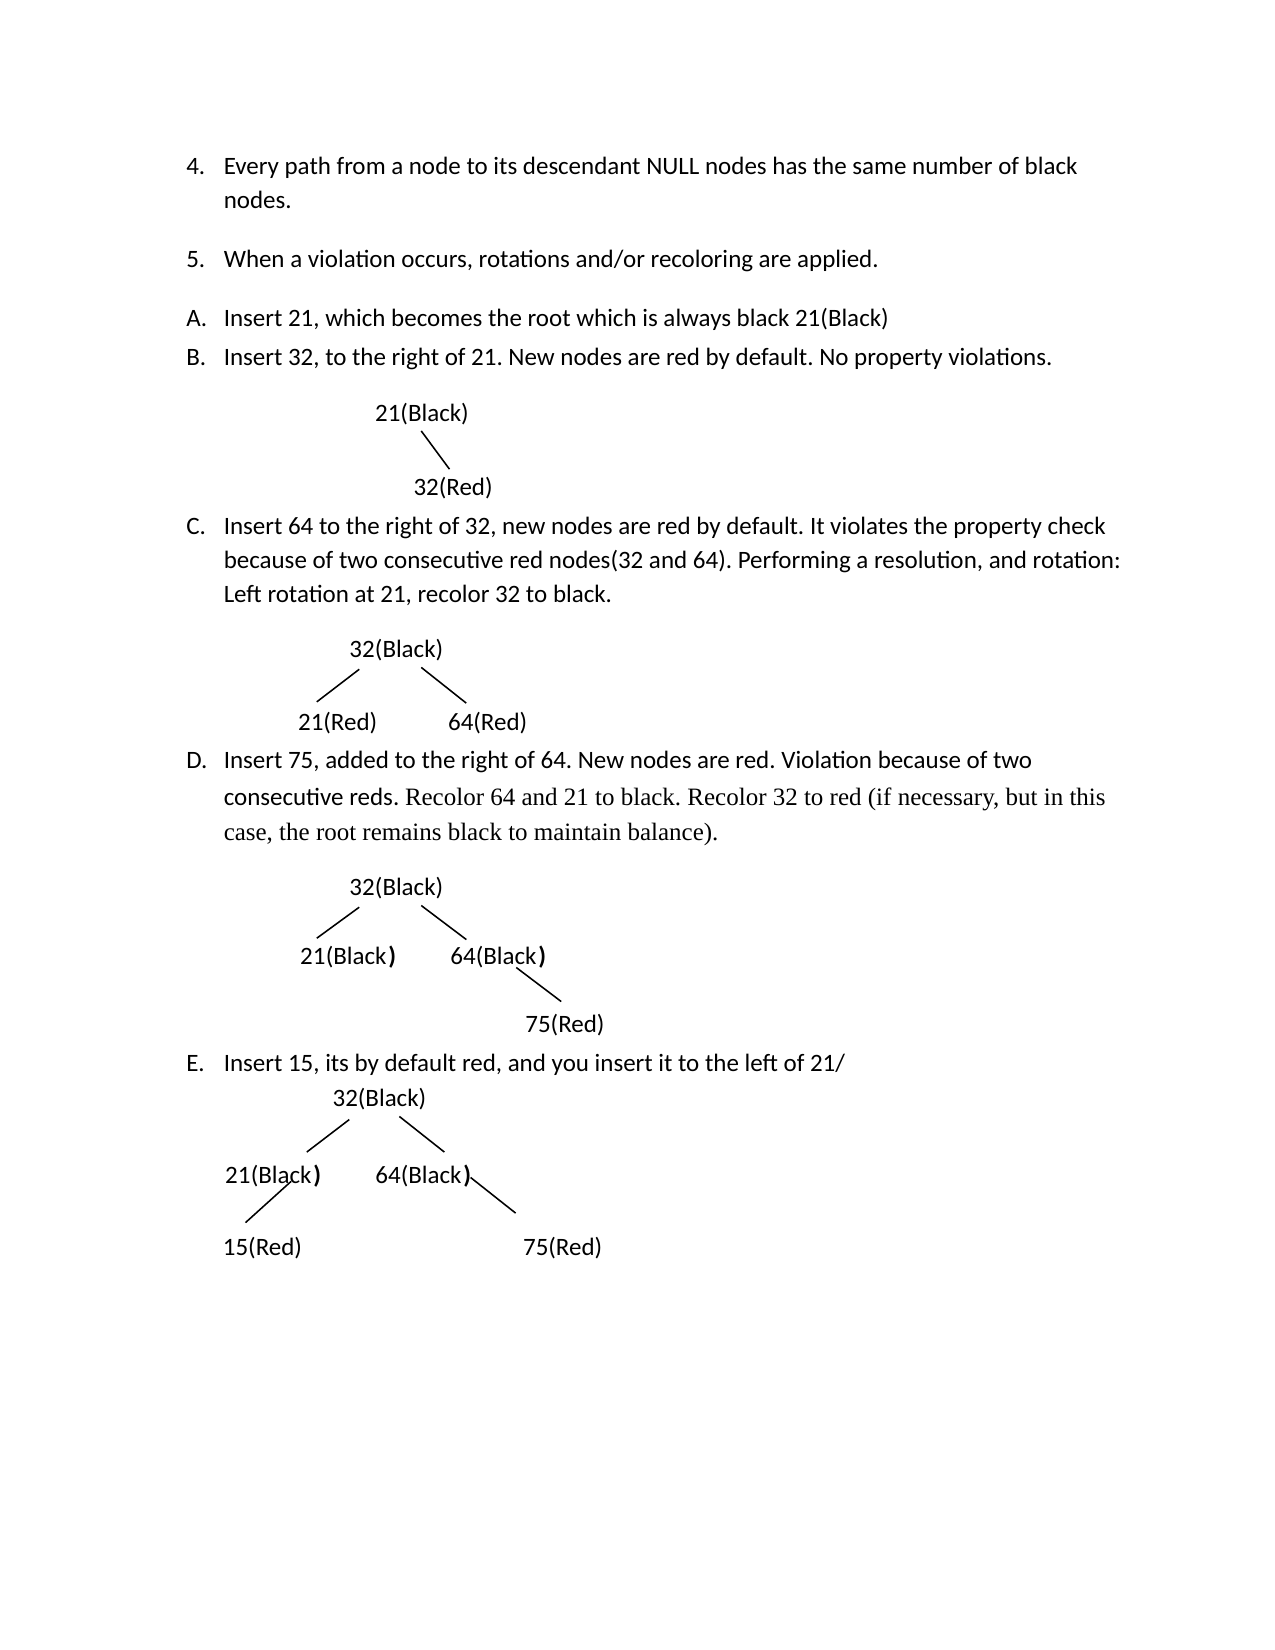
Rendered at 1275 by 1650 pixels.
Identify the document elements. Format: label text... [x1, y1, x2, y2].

text 75(Red) [525, 1008, 1125, 1039]
text 32(Black) [225, 1083, 1082, 1113]
list Insert 64 to the right of 32, new nodes are red by default. It violates the property check because of two consecutive red nodes(32 and 64). Performing a resolution, and rotation: Left rotation at 21, recolor 32 to black. [186, 510, 1125, 609]
list Insert 32, to the right of 21. New nodes are red by default. No property violations. [186, 341, 1125, 371]
text 21(Black) [375, 397, 1082, 427]
list Every path from a node to its descendant NULL nodes has the same number of black nodes. [186, 150, 1125, 214]
list Insert 15, its by default red, and you insert it to the left of 21/ [186, 1048, 1125, 1078]
list Insert 75, added to the right of 64. New nodes are red. Violation because of two consecutive reds. Recolor 64 and 21 to black. Recolor 32 to red (if necessary, but in this case, the root remains black to maintain balance). [186, 745, 1125, 846]
text 32(Red) [150, 471, 1125, 502]
list When a violation occurs, rotations and/or recoloring are applied. [186, 243, 1125, 274]
text 21(Red) 64(Red) [150, 706, 1125, 736]
text 32(Black) [225, 872, 1082, 902]
text 32(Black) [225, 633, 1082, 664]
text 15(Red) 75(Red) [150, 1231, 1125, 1262]
list Insert 21, which becomes the root which is always black 21(Black) [186, 303, 1125, 333]
